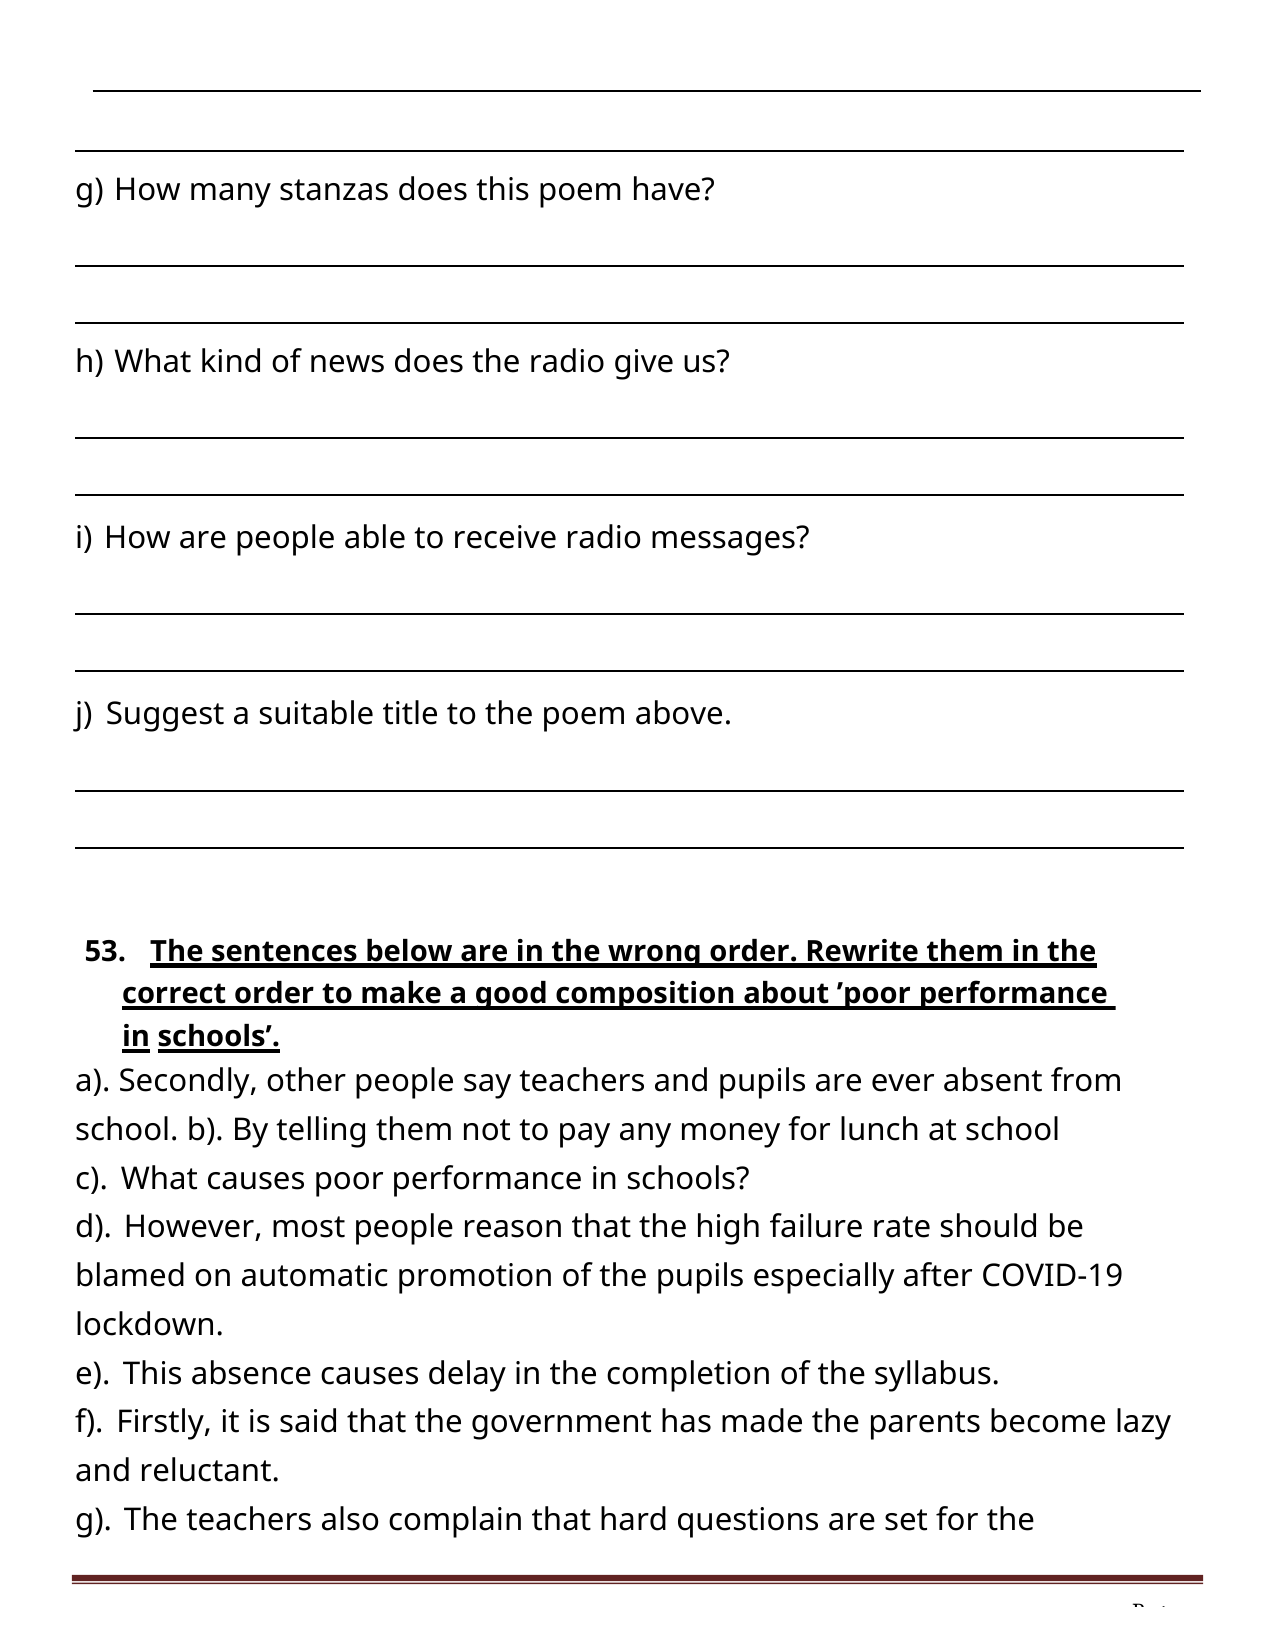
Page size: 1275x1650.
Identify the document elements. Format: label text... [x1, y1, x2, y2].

list Firstly, it is said that the government has made the parents become lazy and reluctant. [75, 1399, 1176, 1491]
list How are people able to receive radio messages? [75, 515, 1242, 557]
text a). Secondly, other people say teachers and pupils are ever absent from school. b). By telling them not to pay any money for lunch at school [75, 1058, 1179, 1150]
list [75, 1497, 1149, 1540]
list This absence causes delay in the completion of the syllabus. [75, 1351, 1242, 1393]
list How many stanzas does this poem have? [75, 167, 1242, 209]
list Suggest a suitable title to the poem above. [75, 691, 1242, 733]
list However, most people reason that the high failure rate should be blamed on automatic promotion of the pupils especially after COVID-19 lockdown. [75, 1204, 1180, 1344]
list The sentences below are in the wrong order. Rewrite them in the correct order to make a good composition about ’poor performance in schools’. [84, 930, 1143, 1055]
list What causes poor performance in schools? [75, 1156, 1242, 1199]
list What kind of news does the radio give us? [75, 339, 1242, 381]
